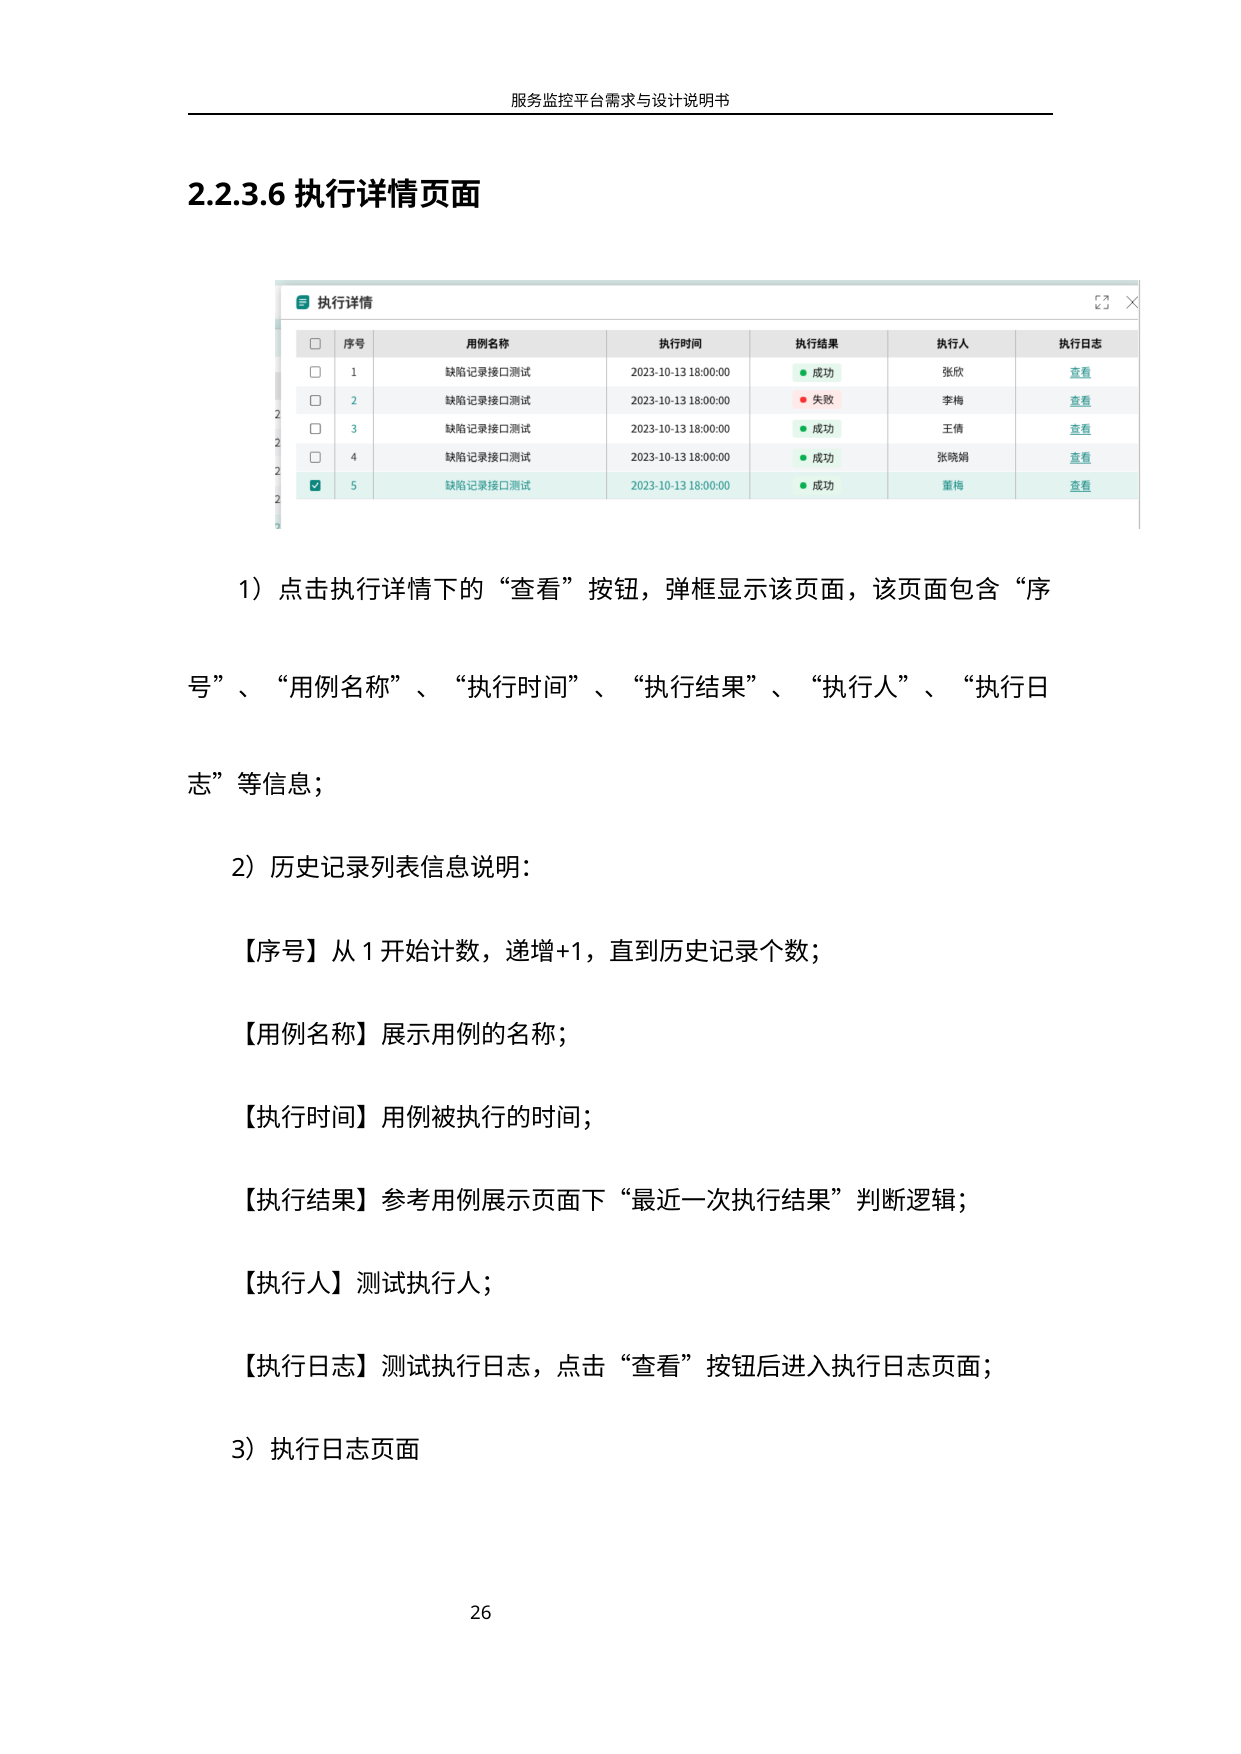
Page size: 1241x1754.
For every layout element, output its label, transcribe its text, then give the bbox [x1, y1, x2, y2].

text 【执行结果】参考用例展示页面下“最近一次执行结果”判断逻辑； [187, 1166, 1053, 1231]
text 1）点击执行详情下的“查看”按钮，弹框显示该页面，该页面包含“序号”、“用例名称”、“执行时间”、“执行结果”、“执行人”、“执行日志”等信息； [187, 555, 1053, 815]
text 【用例名称】展示用例的名称； [187, 1000, 1053, 1065]
text 【执行时间】用例被执行的时间； [187, 1083, 1053, 1148]
text 【序号】从1开始计数，递增+1，直到历史记录个数； [187, 917, 1053, 982]
subtitle 2.2.3.6 执行详情页面 [187, 160, 1053, 225]
text 2）历史记录列表信息说明： [187, 833, 1053, 898]
text 【执行人】测试执行人； [187, 1249, 1053, 1314]
text 【执行日志】测试执行日志，点击“查看”按钮后进入执行日志页面； [187, 1332, 1053, 1397]
picture [275, 280, 1141, 529]
text 3）执行日志页面 [187, 1415, 1053, 1480]
